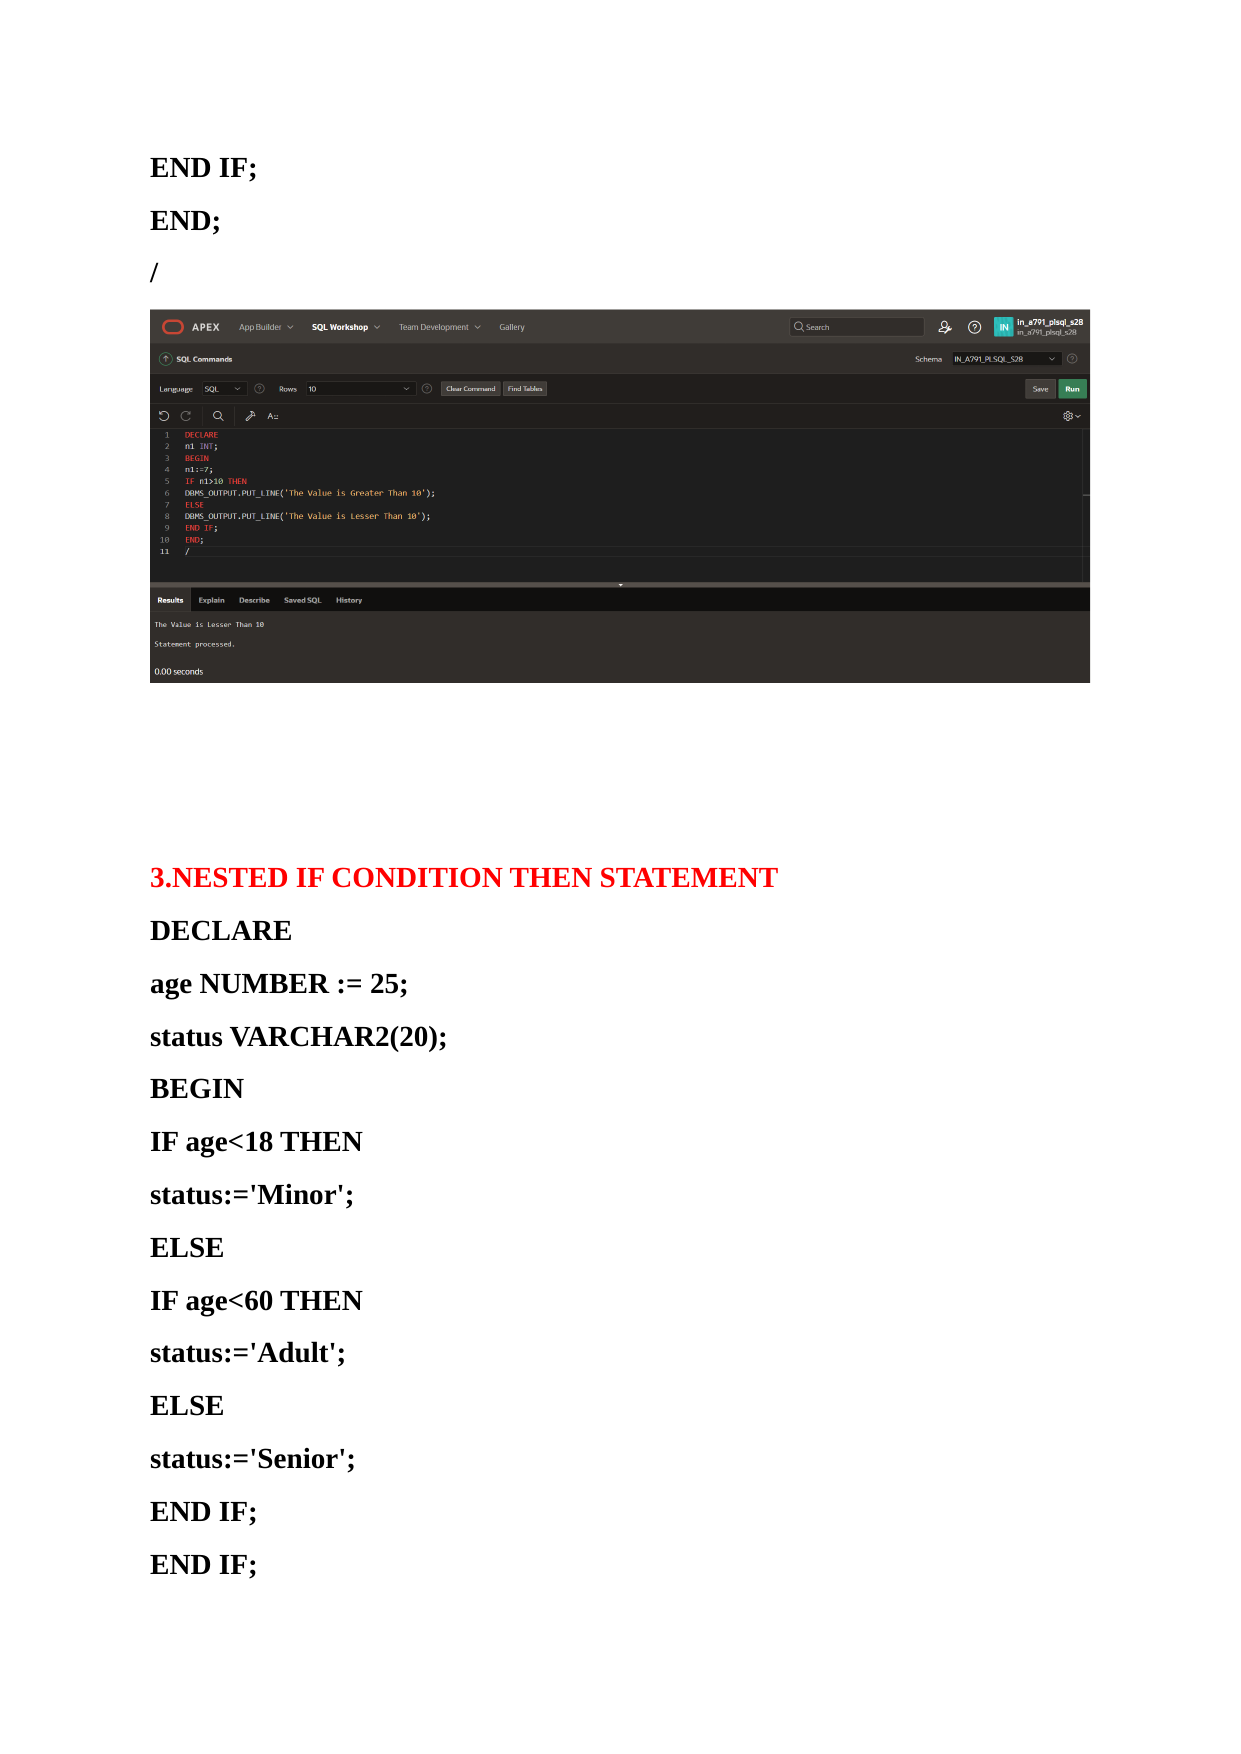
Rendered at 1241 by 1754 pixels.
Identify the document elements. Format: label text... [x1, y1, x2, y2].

picture [150, 308, 1091, 683]
text 3.NESTED IF CONDITION THEN STATEMENT [150, 860, 1090, 894]
text status:='Senior'; [150, 1441, 1090, 1475]
text IF age<60 THEN [150, 1283, 1090, 1316]
text DECLARE [150, 913, 1090, 947]
text END; [150, 203, 1090, 236]
text IF age<18 THEN [150, 1124, 1090, 1158]
text END IF; [150, 1494, 1090, 1527]
text status:='Adult'; [150, 1336, 1090, 1369]
text ELSE [150, 1230, 1090, 1263]
text status VARCHAR2(20); [150, 1019, 1090, 1052]
text / [150, 256, 1090, 289]
text BEGIN [150, 1071, 1090, 1105]
text END IF; [150, 150, 1090, 183]
text status:='Minor'; [150, 1177, 1090, 1211]
text END IF; [150, 1547, 1090, 1580]
text age NUMBER := 25; [150, 966, 1090, 999]
text ELSE [150, 1388, 1090, 1422]
